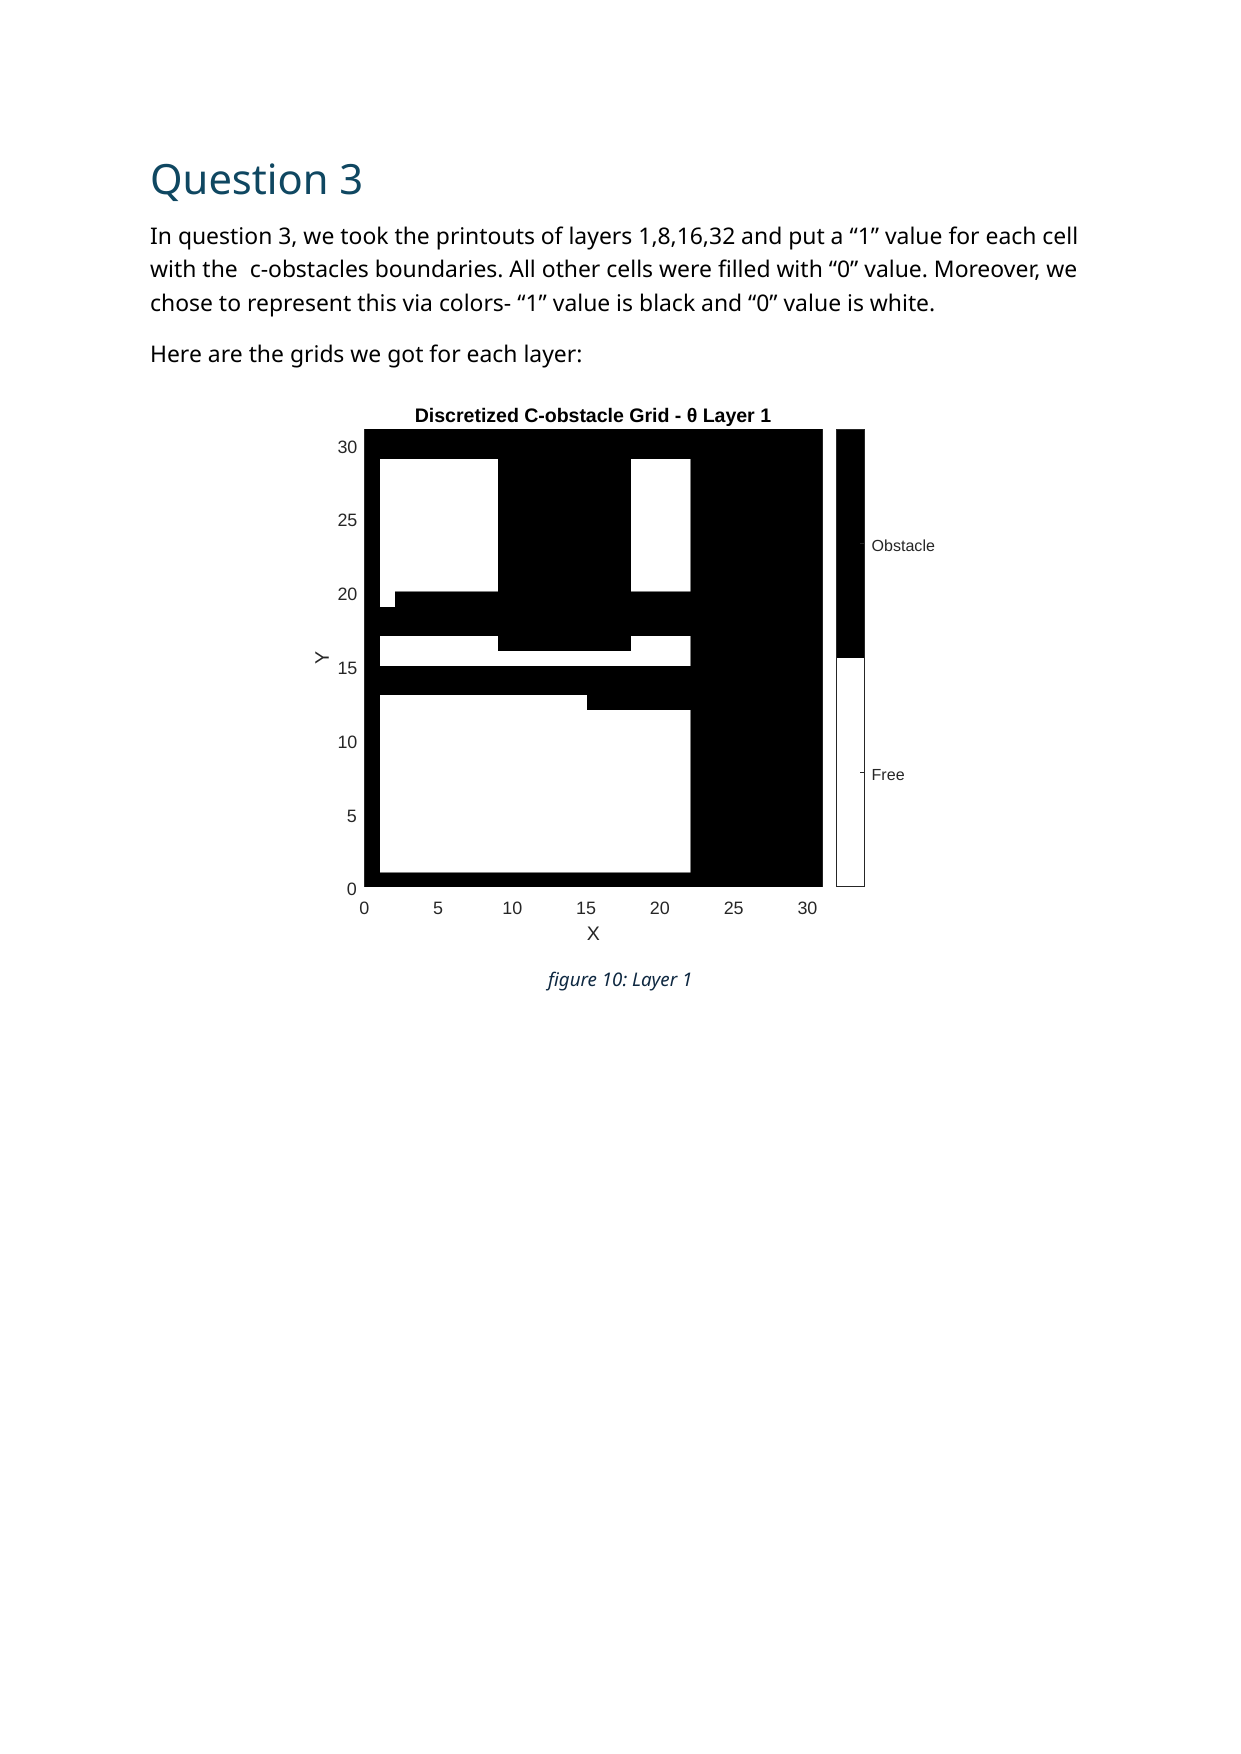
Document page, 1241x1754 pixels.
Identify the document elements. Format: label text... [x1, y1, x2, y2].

text Here are the grids we got for each layer: [150, 337, 1090, 369]
text In question 3, we took the printouts of layers 1,8,16,32 and put a “1” value for each cell with the c-obstacles boundaries. All other cells were filled with “0” value. Moreover, we chose to represent this via colors- “1” value is black and “0” value is white. [150, 219, 1090, 318]
subtitle Question 3 [150, 150, 1090, 207]
